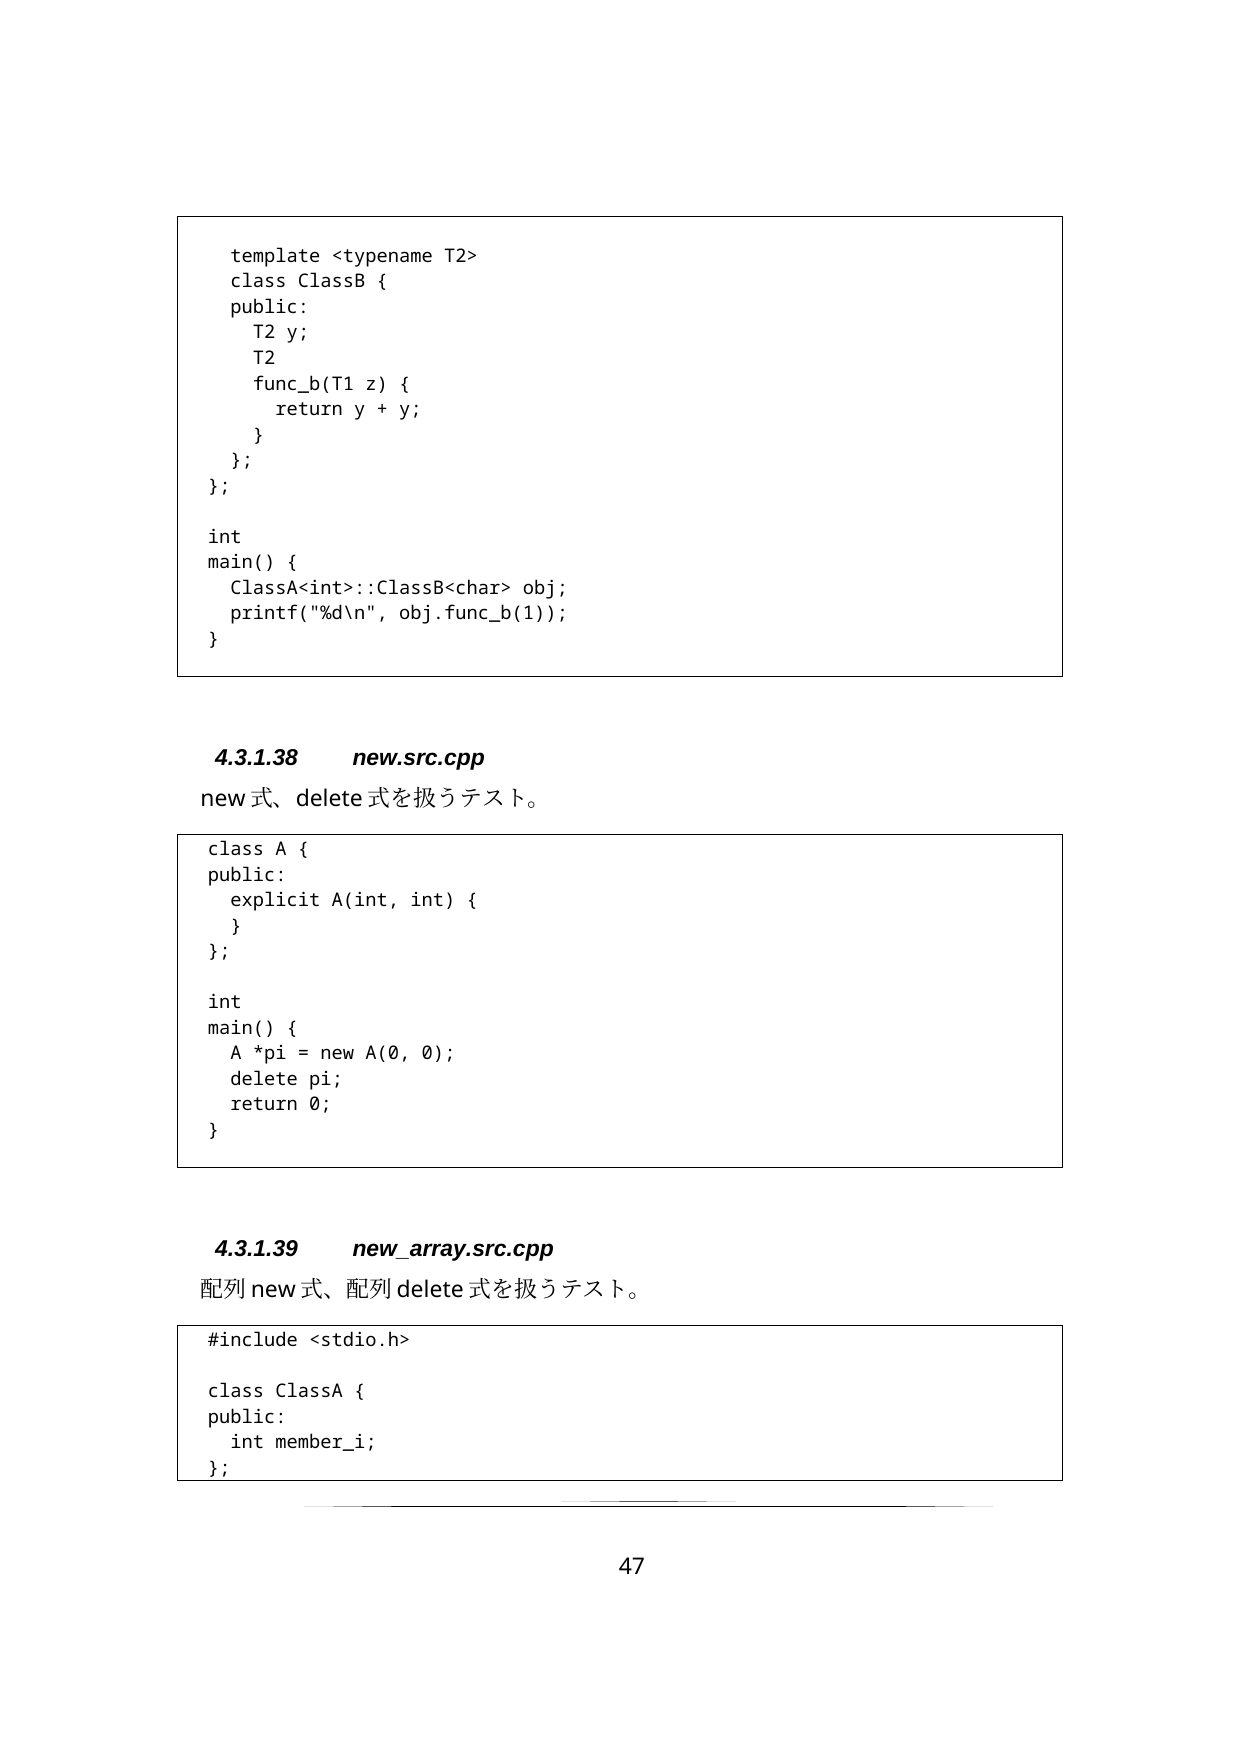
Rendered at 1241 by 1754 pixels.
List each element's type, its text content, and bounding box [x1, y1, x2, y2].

subtitle new_array.src.cpp [192, 1229, 1063, 1267]
table_header class A { public: explicit A(int, int) { } }; int main() { A *pi = new A(0, 0); delete pi; return 0; } [178, 835, 1062, 1167]
subtitle new.src.cpp [192, 738, 1063, 776]
text new式、delete式を扱うテスト。 [177, 778, 1063, 815]
text 配列new式、配列delete式を扱うテスト。 [177, 1269, 1063, 1306]
